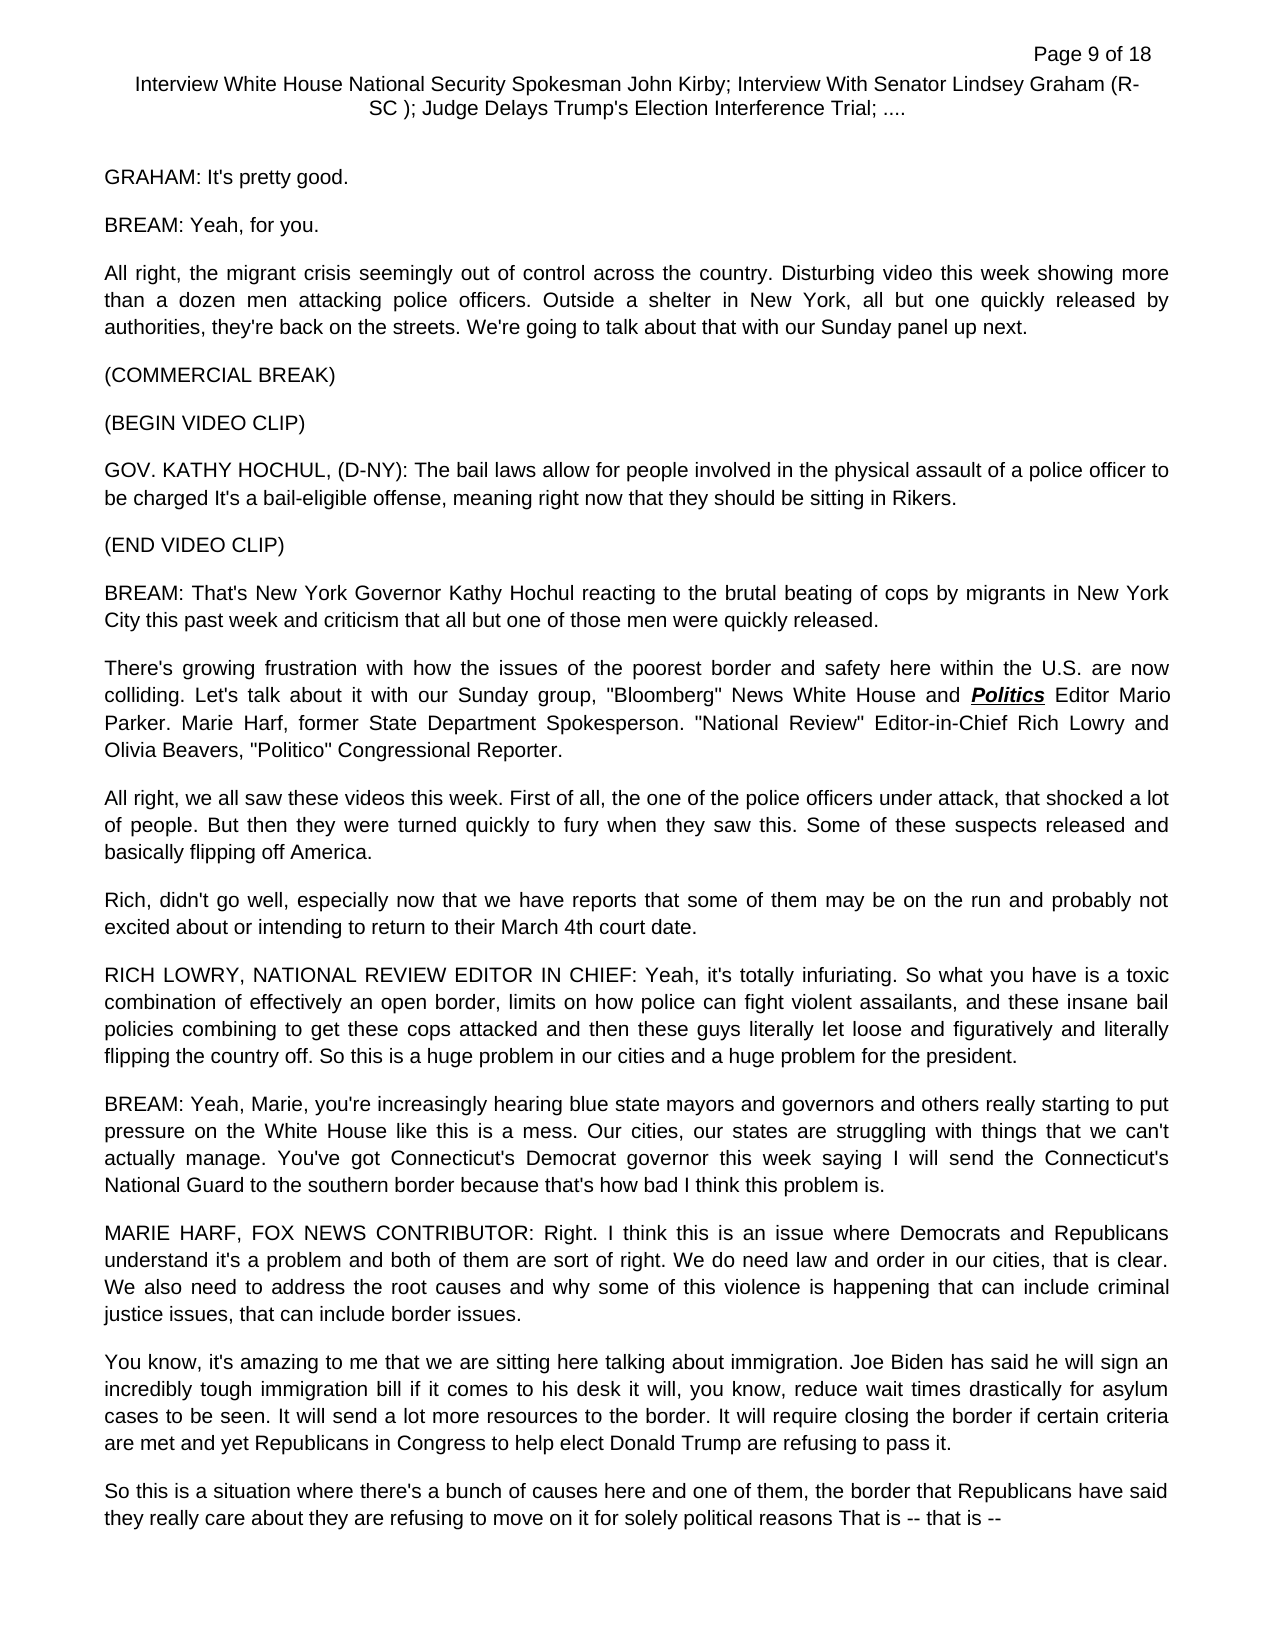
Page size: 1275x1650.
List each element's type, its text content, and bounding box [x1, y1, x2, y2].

text There's growing frustration with how the issues of the poorest border and safety here within the U.S. are now colliding. Let's talk about it with our Sunday group, "Bloomberg" News White House and Politics Editor Mario Parker. Marie Harf, former State Department Spokesperson. "National Review" Editor-in-Chief Rich Lowry and Olivia Beavers, "Politico" Congressional Reporter. [104, 653, 1171, 761]
text You know, it's amazing to me that we are sitting here talking about immigration. Joe Biden has said he will sign an incredibly tough immigration bill if it comes to his desk it will, you know, reduce wait times drastically for asylum cases to be seen. It will send a lot more resources to the border. It will require closing the border if certain criteria are met and yet Republicans in Congress to help elect Donald Trump are refusing to pass it. [104, 1347, 1171, 1455]
text (END VIDEO CLIP) [104, 530, 1171, 557]
text All right, the migrant crisis seemingly out of control across the country. Disturbing video this week showing more than a dozen men attacking police officers. Outside a shelter in New York, all but one quickly released by authorities, they're back on the streets. We're going to talk about that with our Sunday panel up next. [104, 257, 1171, 338]
text GOV. KATHY HOCHUL, (D-NY): The bail laws allow for people involved in the physical assault of a police officer to be charged It's a bail-eligible offense, meaning right now that they should be sitting in Rikers. [104, 455, 1171, 509]
text (COMMERCIAL BREAK) [104, 359, 1171, 386]
text MARIE HARF, FOX NEWS CONTRIBUTOR: Right. I think this is an issue where Democrats and Republicans understand it's a problem and both of them are sort of right. We do need law and order in our cities, that is clear. We also need to address the root causes and why some of this violence is happening that can include criminal justice issues, that can include border issues. [104, 1218, 1171, 1326]
text (BEGIN VIDEO CLIP) [104, 407, 1171, 434]
text RICH LOWRY, NATIONAL REVIEW EDITOR IN CHIEF: Yeah, it's totally infuriating. So what you have is a toxic combination of effectively an open border, limits on how police can fight violent assailants, and these insane bail policies combining to get these cops attacked and then these guys literally let loose and figuratively and literally flipping the country off. So this is a huge problem in our cities and a huge problem for the president. [104, 959, 1171, 1068]
text BREAM: Yeah, Marie, you're increasingly hearing blue state mayors and governors and others really starting to put pressure on the White House like this is a mess. Our cities, our states are struggling with things that we can't actually manage. You've got Connecticut's Democrat governor this week saying I will send the Connecticut's National Guard to the southern border because that's how bad I think this problem is. [104, 1088, 1171, 1197]
text BREAM: Yeah, for you. [104, 209, 1171, 236]
text Rich, didn't go well, especially now that we have reports that some of them may be on the run and probably not excited about or intending to return to their March 4th court date. [104, 884, 1171, 938]
text So this is a situation where there's a bunch of causes here and one of them, the border that Republicans have said they really care about they are refusing to move on it for solely political reasons That is -- that is -- [104, 1476, 1171, 1530]
text GRAHAM: It's pretty good. [104, 161, 1171, 188]
text BREAM: That's New York Governor Kathy Hochul reacting to the brutal beating of cops by migrants in New York City this past week and criticism that all but one of those men were quickly released. [104, 578, 1171, 632]
text All right, we all saw these videos this week. First of all, the one of the police officers under attack, that shocked a lot of people. But then they were turned quickly to fury when they saw this. Some of these suspects released and basically flipping off America. [104, 782, 1171, 863]
